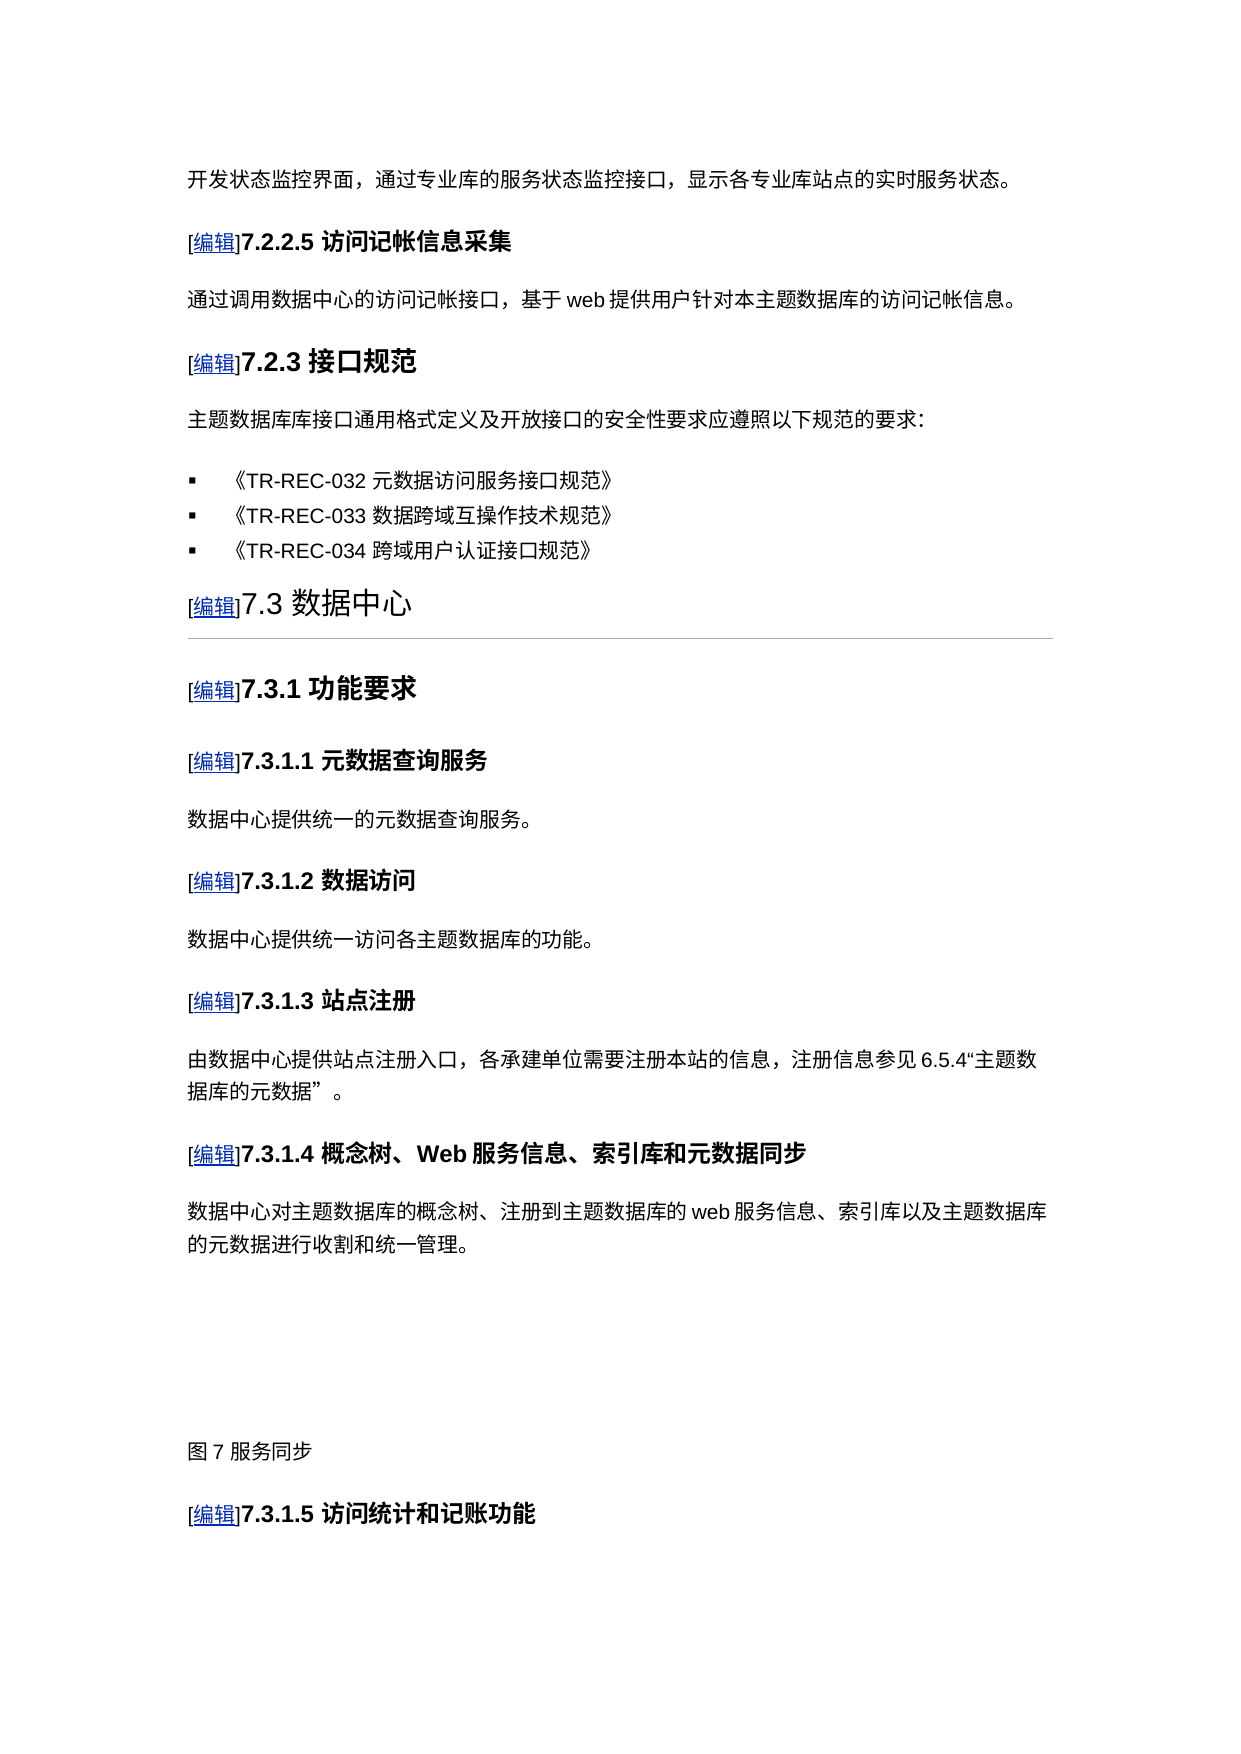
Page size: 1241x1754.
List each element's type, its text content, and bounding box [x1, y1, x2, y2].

text 图7 服务同步 [187, 1272, 1053, 1467]
text [编辑]7.3.1.1 元数据查询服务 [187, 727, 1053, 792]
text 开发状态监控界面，通过专业库的服务状态监控接口，显示各专业库站点的实时服务状态。 [187, 162, 1053, 194]
text [编辑]7.3.1.4 概念树、Web服务信息、索引库和元数据同步 [187, 1119, 1053, 1184]
list 《TR-REC-033 数据跨域互操作技术规范》 [187, 499, 1053, 531]
text 主题数据库库接口通用格式定义及开放接口的安全性要求应遵照以下规范的要求： [187, 402, 1053, 434]
text [编辑]7.3.1 功能要求 [187, 654, 1053, 719]
text [编辑]7.3.1.2 数据访问 [187, 847, 1053, 912]
text 数据中心对主题数据库的概念树、注册到主题数据库的web服务信息、索引库以及主题数据库的元数据进行收割和统一管理。 [187, 1194, 1053, 1259]
text [编辑]7.3.1.3 站点注册 [187, 967, 1053, 1032]
text 由数据中心提供站点注册入口，各承建单位需要注册本站的信息，注册信息参见6.5.4“主题数据库的元数据”。 [187, 1042, 1053, 1107]
list 《TR-REC-034 跨域用户认证接口规范》 [187, 534, 1053, 566]
list 《TR-REC-032 元数据访问服务接口规范》 [187, 464, 1053, 496]
text 数据中心提供统一访问各主题数据库的功能。 [187, 922, 1053, 954]
text [编辑]7.3 数据中心 [187, 569, 1053, 639]
text [编辑]7.3.1.5 访问统计和记账功能 [187, 1479, 1053, 1544]
text [编辑]7.2.2.5 访问记帐信息采集 [187, 207, 1053, 272]
text 数据中心提供统一的元数据查询服务。 [187, 802, 1053, 834]
text 通过调用数据中心的访问记帐接口，基于web提供用户针对本主题数据库的访问记帐信息。 [187, 282, 1053, 314]
text [编辑]7.2.3 接口规范 [187, 327, 1053, 392]
